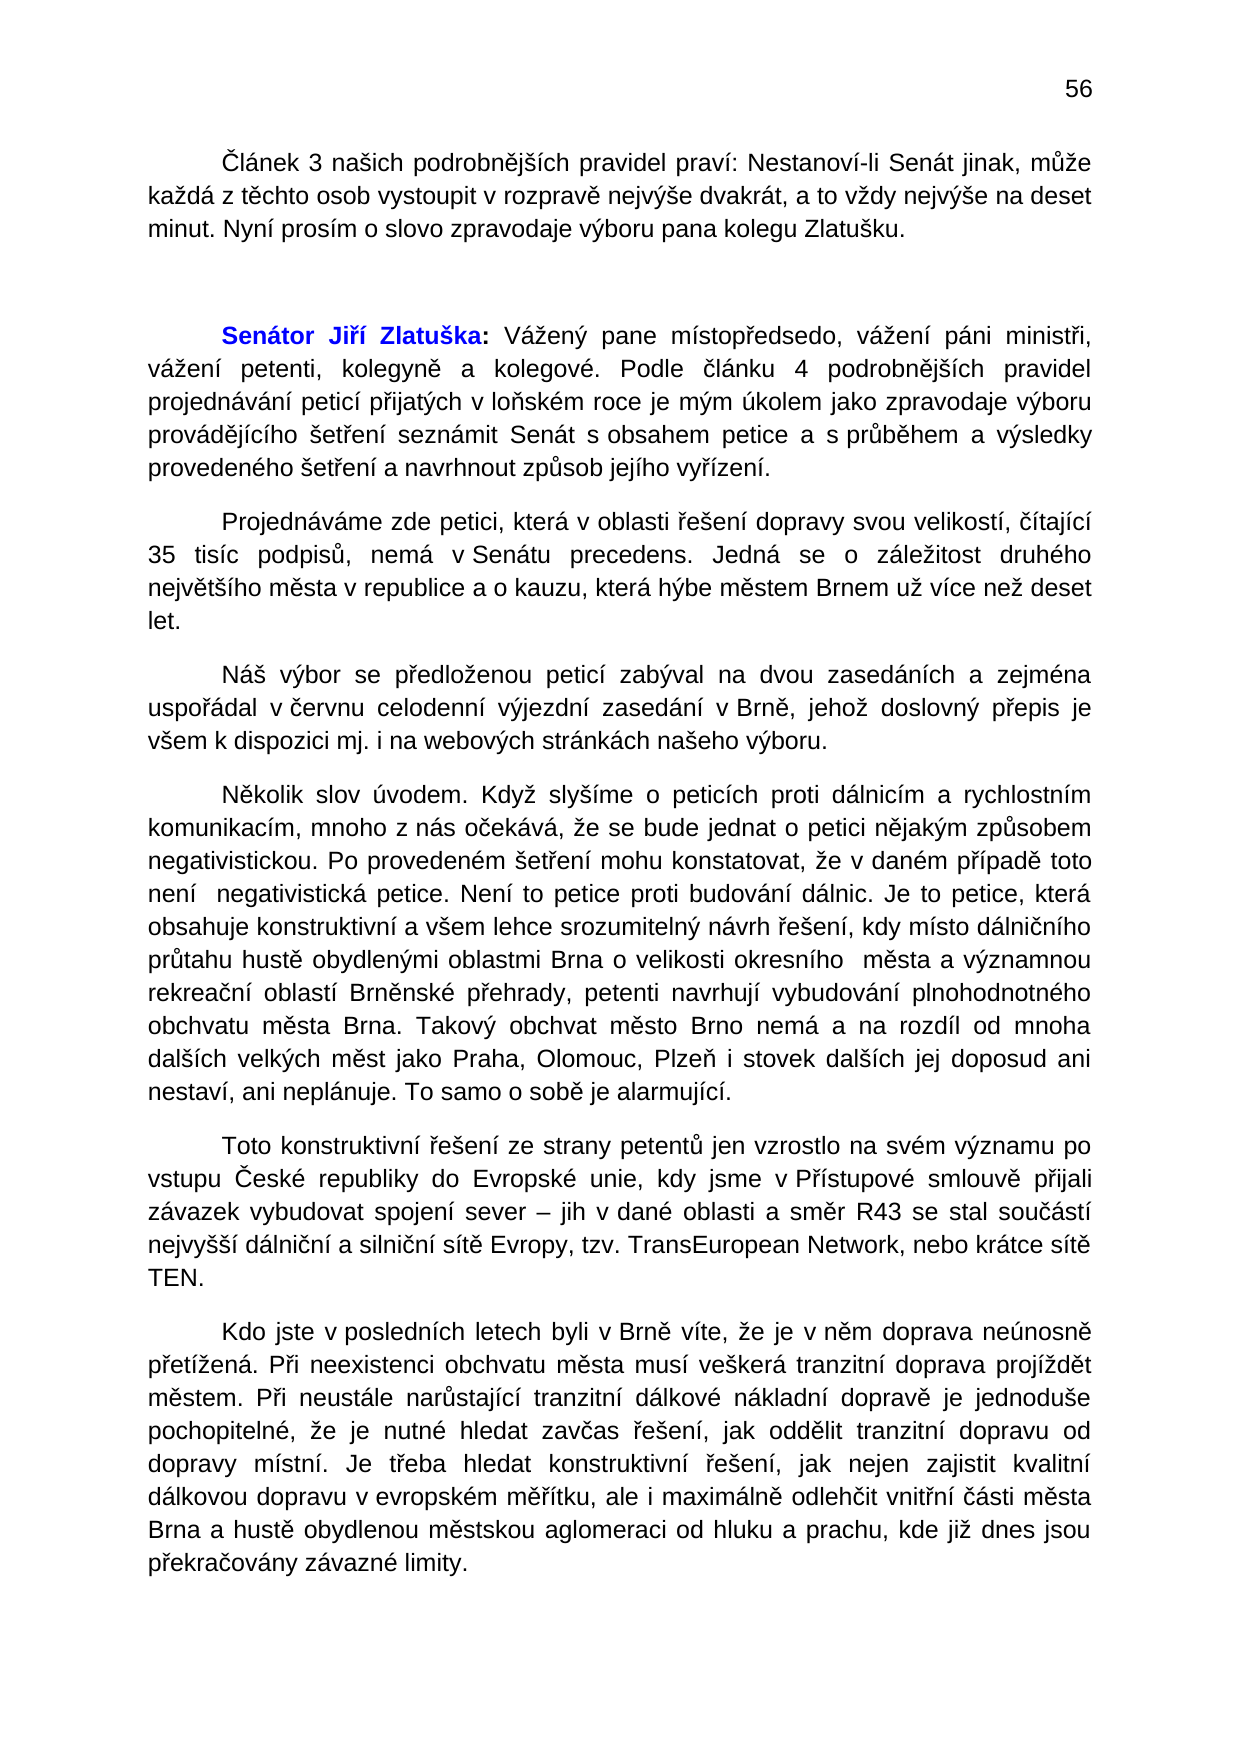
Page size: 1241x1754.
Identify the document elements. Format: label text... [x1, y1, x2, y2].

text Kdo jste v posledních letech byli v Brně víte, že je v něm doprava neúnosně přetížená. Při neexistenci obchvatu města musí veškerá tranzitní doprava projíždět městem. Při neustále narůstající tranzitní dálkové nákladní dopravě je jednoduše pochopitelné, že je nutné hledat zavčas řešení, jak oddělit tranzitní dopravu od dopravy místní. Je třeba hledat konstruktivní řešení, jak nejen zajistit kvalitní dálkovou dopravu v evropském měřítku, ale i maximálně odlehčit vnitřní části města Brna a hustě obydlenou městskou aglomeraci od hluku a prachu, kde již dnes jsou překračovány závazné limity. [148, 1317, 1093, 1577]
text Projednáváme zde petici, která v oblasti řešení dopravy svou velikostí, čítající 35 tisíc podpisů, nemá v Senátu precedens. Jedná se o záležitost druhého největšího města v republice a o kauzu, která hýbe městem Brnem už více než deset let. [148, 507, 1093, 635]
text Několik slov úvodem. Když slyšíme o peticích proti dálnicím a rychlostním komunikacím, mnoho z nás očekává, že se bude jednat o petici nějakým způsobem negativistickou. Po provedeném šetření mohu konstatovat, že v daném případě toto není negativistická petice. Není to petice proti budování dálnic. Je to petice, která obsahuje konstruktivní a všem lehce srozumitelný návrh řešení, kdy místo dálničního průtahu hustě obydlenými oblastmi Brna o velikosti okresního města a významnou rekreační oblastí Brněnské přehrady, petenti navrhují vybudování plnohodnotného obchvatu města Brna. Takový obchvat město Brno nemá a na rozdíl od mnoha dalších velkých měst jako Praha, Olomouc, Plzeň i stovek dalších jej doposud ani nestaví, ani neplánuje. To samo o sobě je alarmující. [148, 780, 1093, 1106]
text Toto konstruktivní řešení ze strany petentů jen vzrostlo na svém významu po vstupu České republiky do Evropské unie, kdy jsme v Přístupové smlouvě přijali závazek vybudovat spojení sever – jih v dané oblasti a směr R43 se stal součástí nejvyšší dálniční a silniční sítě Evropy, tzv. TransEuropean Network, nebo krátce sítě TEN. [148, 1131, 1093, 1292]
text Článek 3 našich podrobnějších pravidel praví: Nestanoví-li Senát jinak, může každá z těchto osob vystoupit v rozpravě nejvýše dvakrát, a to vždy nejvýše na deset minut. Nyní prosím o slovo zpravodaje výboru pana kolegu Zlatušku. [148, 148, 1093, 242]
text Náš výbor se předloženou peticí zabýval na dvou zasedáních a zejména uspořádal v červnu celodenní výjezdní zasedání v Brně, jehož doslovný přepis je všem k dispozici mj. i na webových stránkách našeho výboru. [148, 660, 1093, 755]
text Senátor Jiří Zlatuška: Vážený pane místopředsedo, vážení páni ministři, vážení petenti, kolegyně a kolegové. Podle článku 4 podrobnějších pravidel projednávání peticí přijatých v loňském roce je mým úkolem jako zpravodaje výboru provádějícího šetření seznámit Senát s obsahem petice a s průběhem a výsledky provedeného šetření a navrhnout způsob jejího vyřízení. [148, 321, 1093, 482]
